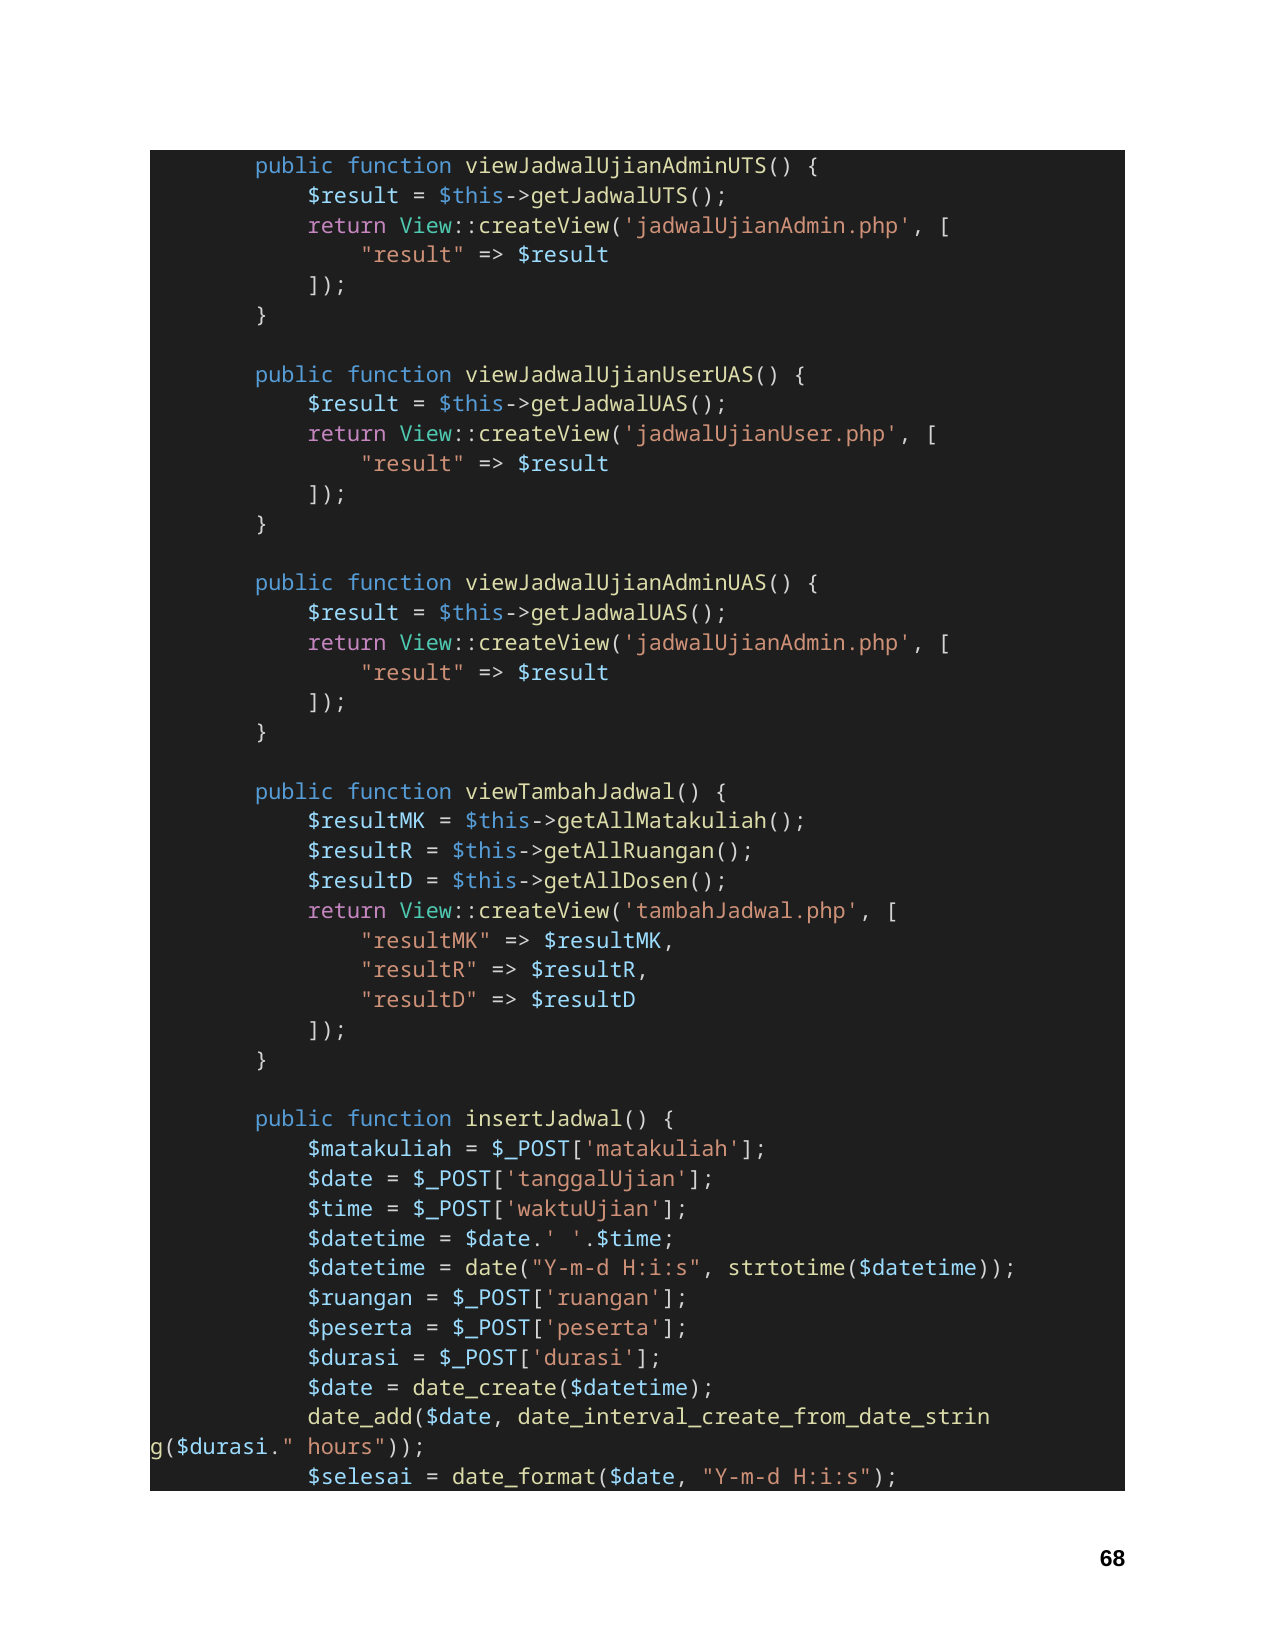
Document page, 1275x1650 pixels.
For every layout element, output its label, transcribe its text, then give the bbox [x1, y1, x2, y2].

text $date = date_create($datetime); [150, 1371, 1125, 1401]
text "result" => $result [150, 239, 1125, 269]
text $result = $this->getJadwalUAS(); [150, 388, 1125, 418]
text } [150, 1044, 1125, 1073]
text public function viewJadwalUjianAdminUAS() { [150, 567, 1125, 597]
text } [150, 299, 1125, 329]
text } [150, 716, 1125, 746]
text $time = $_POST['waktuUjian']; [150, 1193, 1125, 1222]
text "resultMK" => $resultMK, [150, 924, 1125, 954]
text $date = $_POST['tanggalUjian']; [150, 1163, 1125, 1193]
text $peserta = $_POST['peserta']; [150, 1312, 1125, 1342]
text $result = $this->getJadwalUAS(); [150, 597, 1125, 627]
text "resultR" => $resultR, [150, 954, 1125, 984]
text "resultD" => $resultD [150, 984, 1125, 1014]
text $resultR = $this->getAllRuangan(); [150, 835, 1125, 865]
text ]); [150, 1014, 1125, 1044]
text $datetime = date("Y-m-d H:i:s", strtotime($datetime)); [150, 1252, 1125, 1282]
text public function viewJadwalUjianAdminUTS() { [150, 150, 1125, 180]
text return View::createView('jadwalUjianAdmin.php', [ [150, 209, 1125, 239]
text "result" => $result [150, 656, 1125, 686]
text $ruangan = $_POST['ruangan']; [150, 1282, 1125, 1312]
text ]); [150, 686, 1125, 716]
text $datetime = $date.' '.$time; [150, 1222, 1125, 1252]
text $result = $this->getJadwalUTS(); [150, 180, 1125, 209]
text return View::createView('tambahJadwal.php', [ [150, 895, 1125, 924]
text $selesai = date_format($date, "Y-m-d H:i:s"); [150, 1461, 1125, 1491]
text date_add($date, date_interval_create_from_date_string($durasi." hours")); [150, 1401, 1125, 1461]
text $matakuliah = $_POST['matakuliah']; [150, 1133, 1125, 1163]
text ]); [150, 478, 1125, 507]
text return View::createView('jadwalUjianAdmin.php', [ [150, 627, 1125, 656]
text $resultD = $this->getAllDosen(); [150, 865, 1125, 895]
text $durasi = $_POST['durasi']; [150, 1342, 1125, 1371]
text public function viewJadwalUjianUserUAS() { [150, 358, 1125, 388]
text } [150, 507, 1125, 537]
text "result" => $result [150, 448, 1125, 478]
text return View::createView('jadwalUjianUser.php', [ [150, 418, 1125, 448]
text public function viewTambahJadwal() { [150, 776, 1125, 805]
text ]); [150, 269, 1125, 299]
text public function insertJadwal() { [150, 1103, 1125, 1133]
text $resultMK = $this->getAllMatakuliah(); [150, 805, 1125, 835]
